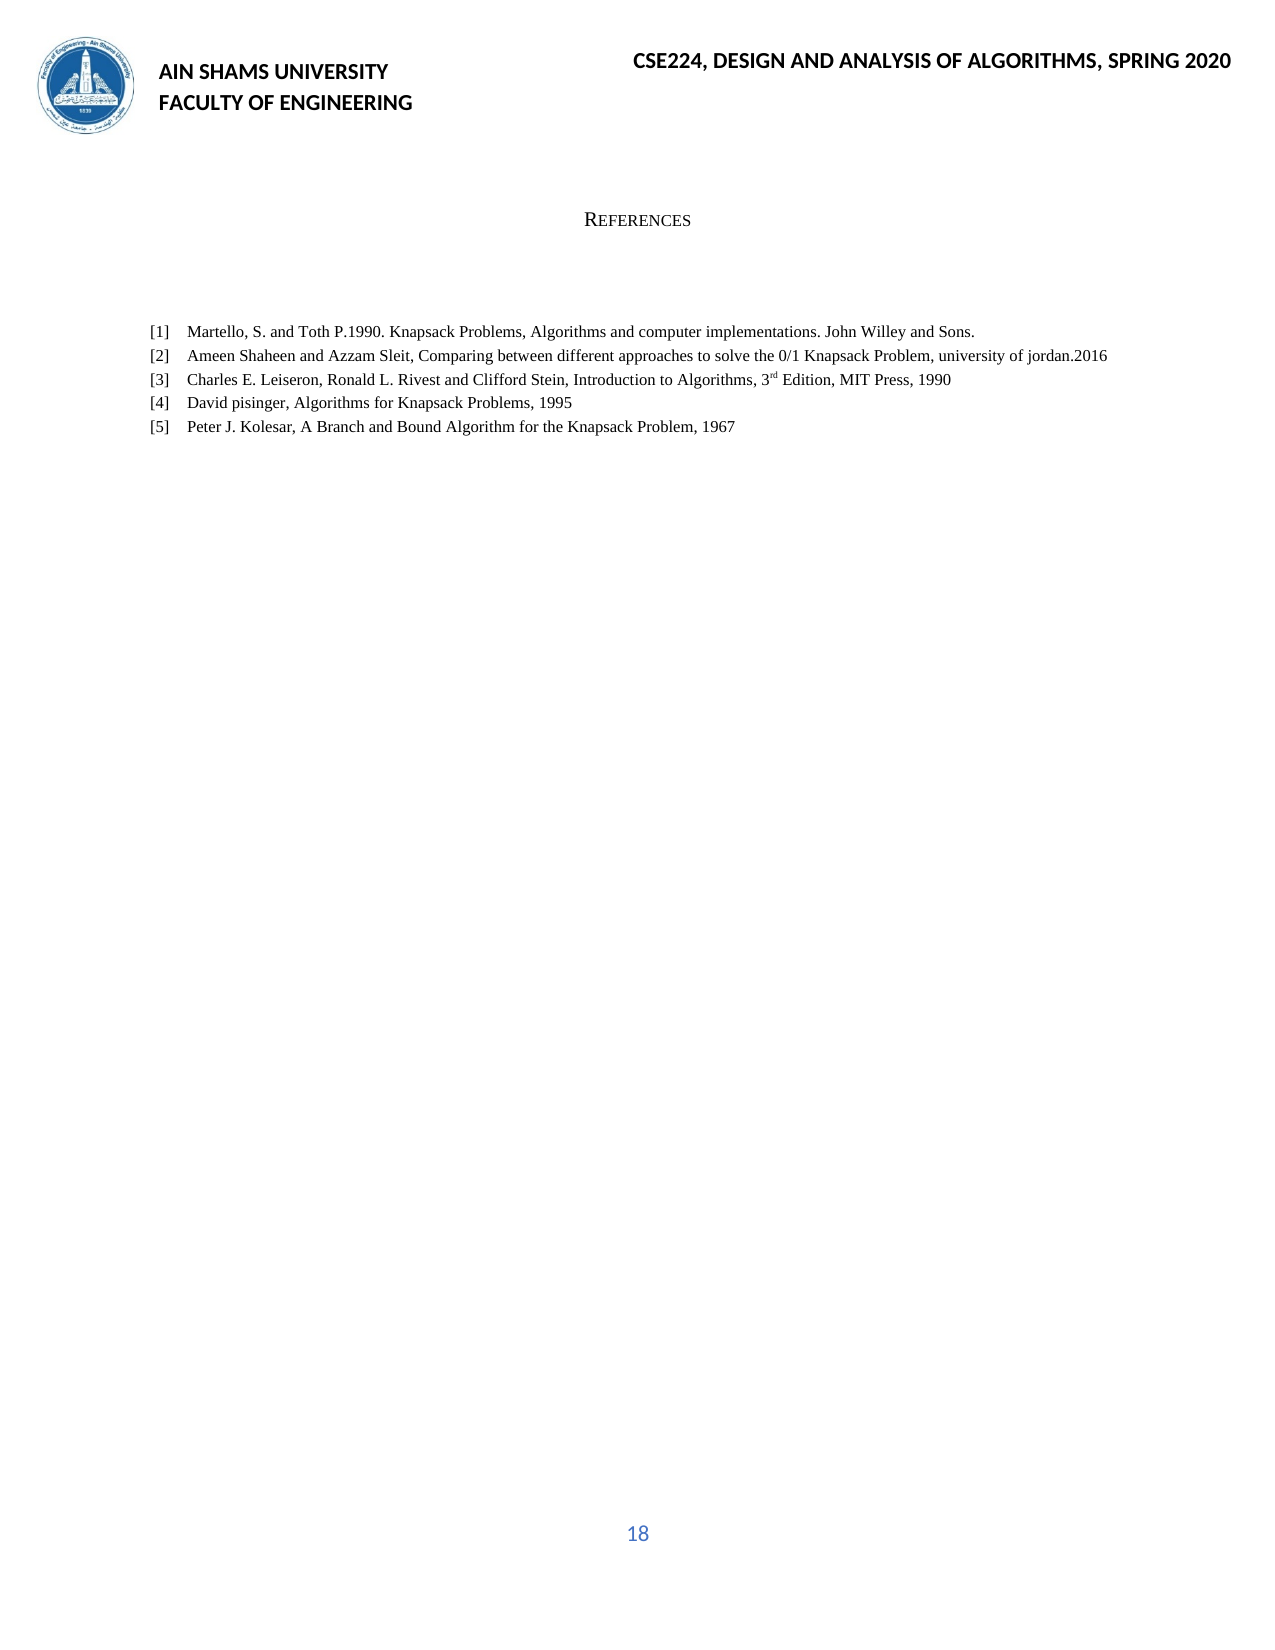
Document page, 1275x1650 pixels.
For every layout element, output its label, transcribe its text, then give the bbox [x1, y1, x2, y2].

picture [36, 36, 135, 135]
text Martello, S. and Toth P.1990. Knapsack Problems, Algorithms and computer implementations. John Willey and Sons. [150, 322, 1125, 341]
text Ameen Shaheen and Azzam Sleit, Comparing between different approaches to solve the 0/1 Knapsack Problem, university of jordan.2016 [150, 346, 1125, 365]
text David pisinger, Algorithms for Knapsack Problems, 1995 [150, 394, 1125, 413]
text Peter J. Kolesar, A Branch and Bound Algorithm for the Knapsack Problem, 1967 [150, 418, 1125, 437]
subtitle References [150, 207, 1125, 231]
text Charles E. Leiseron, Ronald L. Rivest and Clifford Stein, Introduction to Algorithms, 3rd Edition, MIT Press, 1990 [150, 370, 1125, 389]
